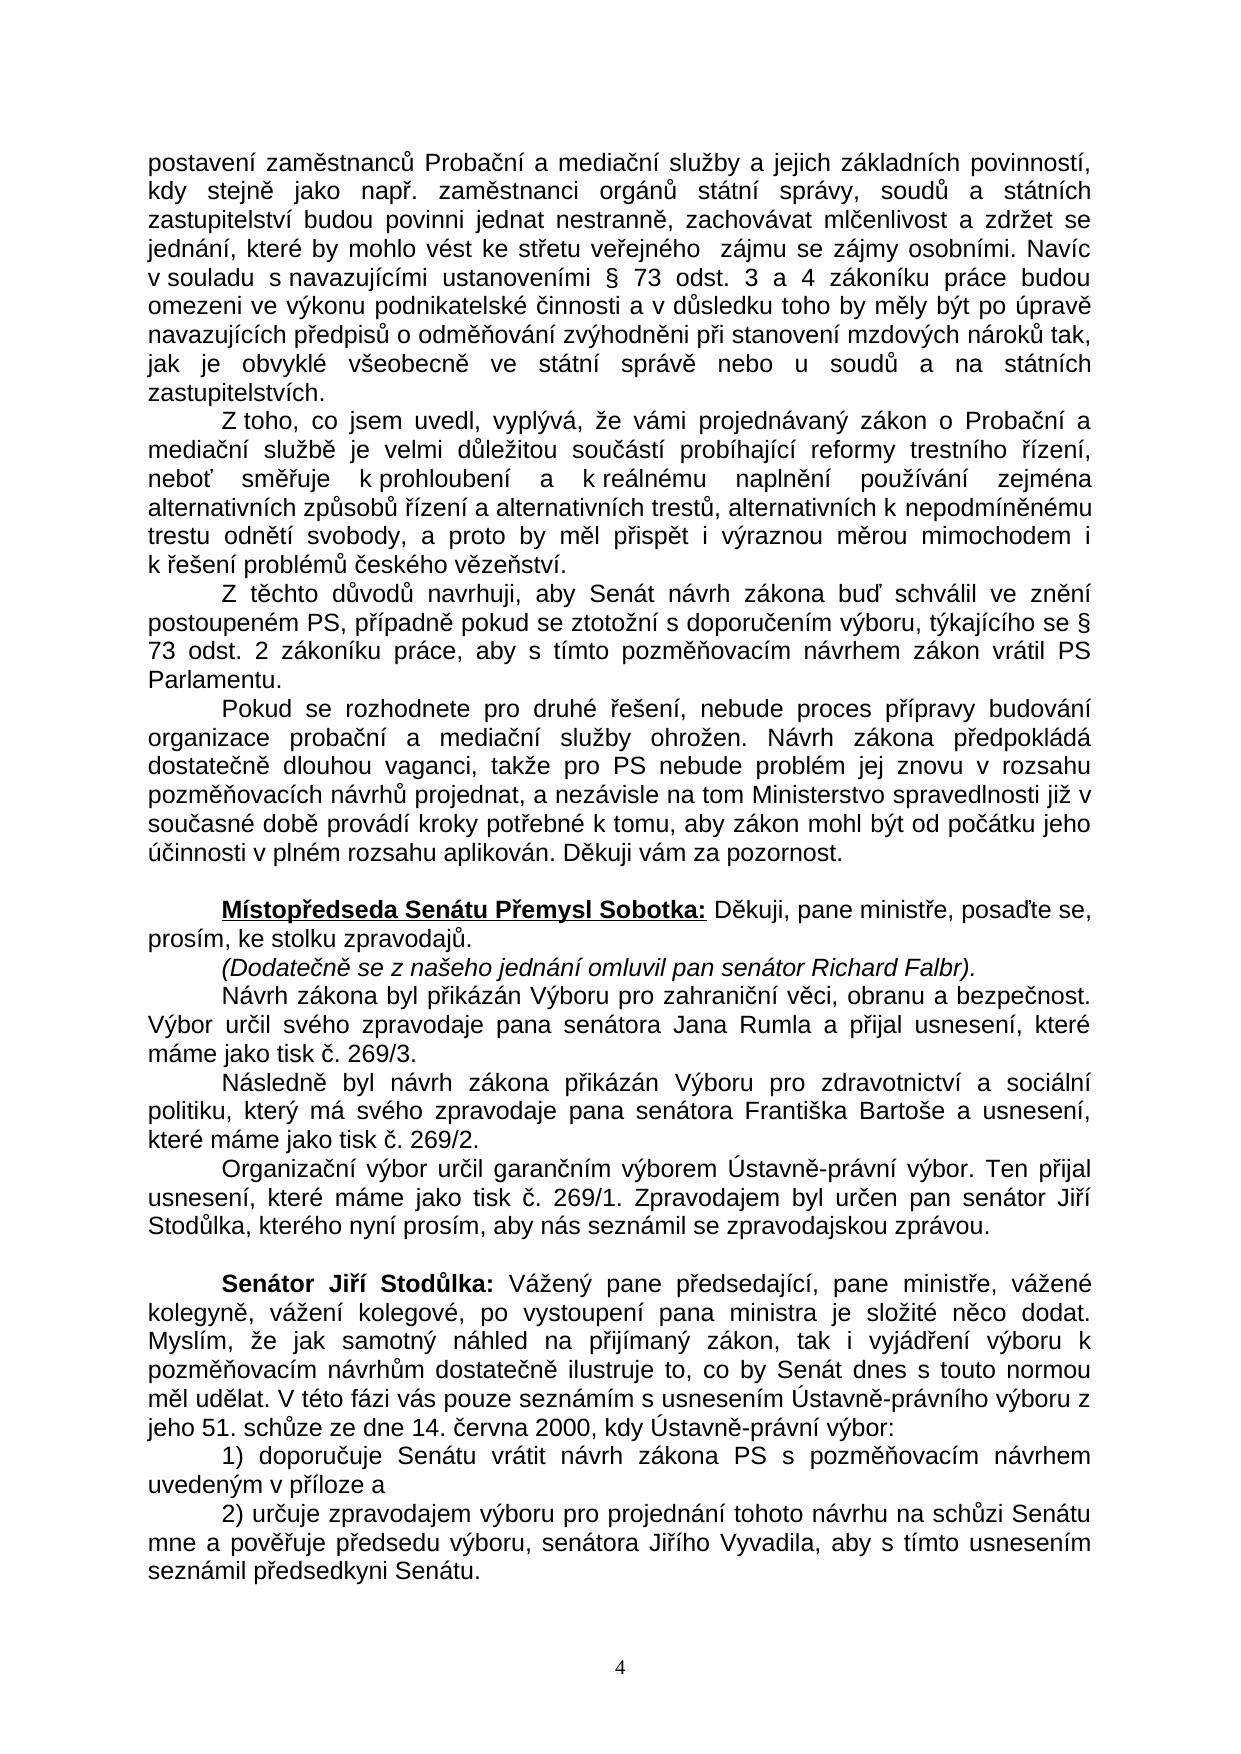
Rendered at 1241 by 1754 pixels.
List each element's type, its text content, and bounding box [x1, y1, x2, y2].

text Organizační výbor určil garančním výborem Ústavně-právní výbor. Ten přijal usnesení, které máme jako tisk č. 269/1. Zpravodajem byl určen pan senátor Jiří Stodůlka, kterého nyní prosím, aby nás seznámil se zpravodajskou zprávou. [148, 1154, 1093, 1240]
text Místopředseda Senátu Přemysl Sobotka: Děkuji, pane ministře, posaďte se, prosím, ke stolku zpravodajů. [148, 895, 1093, 953]
text Následně byl návrh zákona přikázán Výboru pro zdravotnictví a sociální politiku, který má svého zpravodaje pana senátora Františka Bartoše a usnesení, které máme jako tisk č. 269/2. [148, 1068, 1093, 1154]
text Návrh zákona byl přikázán Výboru pro zahraniční věci, obranu a bezpečnost. Výbor určil svého zpravodaje pana senátora Jana Rumla a přijal usnesení, které máme jako tisk č. 269/3. [148, 981, 1093, 1068]
text 2) určuje zpravodajem výboru pro projednání tohoto návrhu na schůzi Senátu mne a pověřuje předsedu výboru, senátora Jiřího Vyvadila, aby s tímto usnesením seznámil předsedkyni Senátu. [148, 1499, 1093, 1585]
text Z těchto důvodů navrhuji, aby Senát návrh zákona buď schválil ve znění postoupeném PS, případně pokud se ztotožní s doporučením výboru, týkajícího se § 73 odst. 2 zákoníku práce, aby s tímto pozměňovacím návrhem zákon vrátil PS Parlamentu. [148, 579, 1093, 694]
text (Dodatečně se z našeho jednání omluvil pan senátor Richard Falbr). [148, 953, 1093, 981]
text Pokud se rozhodnete pro druhé řešení, nebude proces přípravy budování organizace probační a mediační služby ohrožen. Návrh zákona předpokládá dostatečně dlouhou vaganci, takže pro PS nebude problém jej znovu v rozsahu pozměňovacích návrhů projednat, a nezávisle na tom Ministerstvo spravedlnosti již v současné době provádí kroky potřebné k tomu, aby zákon mohl být od počátku jeho účinnosti v plném rozsahu aplikován. Děkuji vám za pozornost. [148, 694, 1093, 866]
text Senátor Jiří Stodůlka: Vážený pane předsedající, pane ministře, vážené kolegyně, vážení kolegové, po vystoupení pana ministra je složité něco dodat. Myslím, že jak samotný náhled na přijímaný zákon, tak i vyjádření výboru k pozměňovacím návrhům dostatečně ilustruje to, co by Senát dnes s touto normou měl udělat. V této fázi vás pouze seznámím s usnesením Ústavně-právního výboru z jeho 51. schůze ze dne 14. června 2000, kdy Ústavně-právní výbor: [148, 1269, 1093, 1441]
text Z toho, co jsem uvedl, vyplývá, že vámi projednávaný zákon o Probační a mediační službě je velmi důležitou součástí probíhající reformy trestního řízení, neboť směřuje k prohloubení a k reálnému naplnění používání zejména alternativních způsobů řízení a alternativních trestů, alternativních k nepodmíněnému trestu odnětí svobody, a proto by měl přispět i výraznou měrou mimochodem i k řešení problémů českého vězeňství. [148, 406, 1093, 579]
text 1) doporučuje Senátu vrátit návrh zákona PS s pozměňovacím návrhem uvedeným v příloze a [148, 1441, 1093, 1499]
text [148, 148, 1093, 406]
